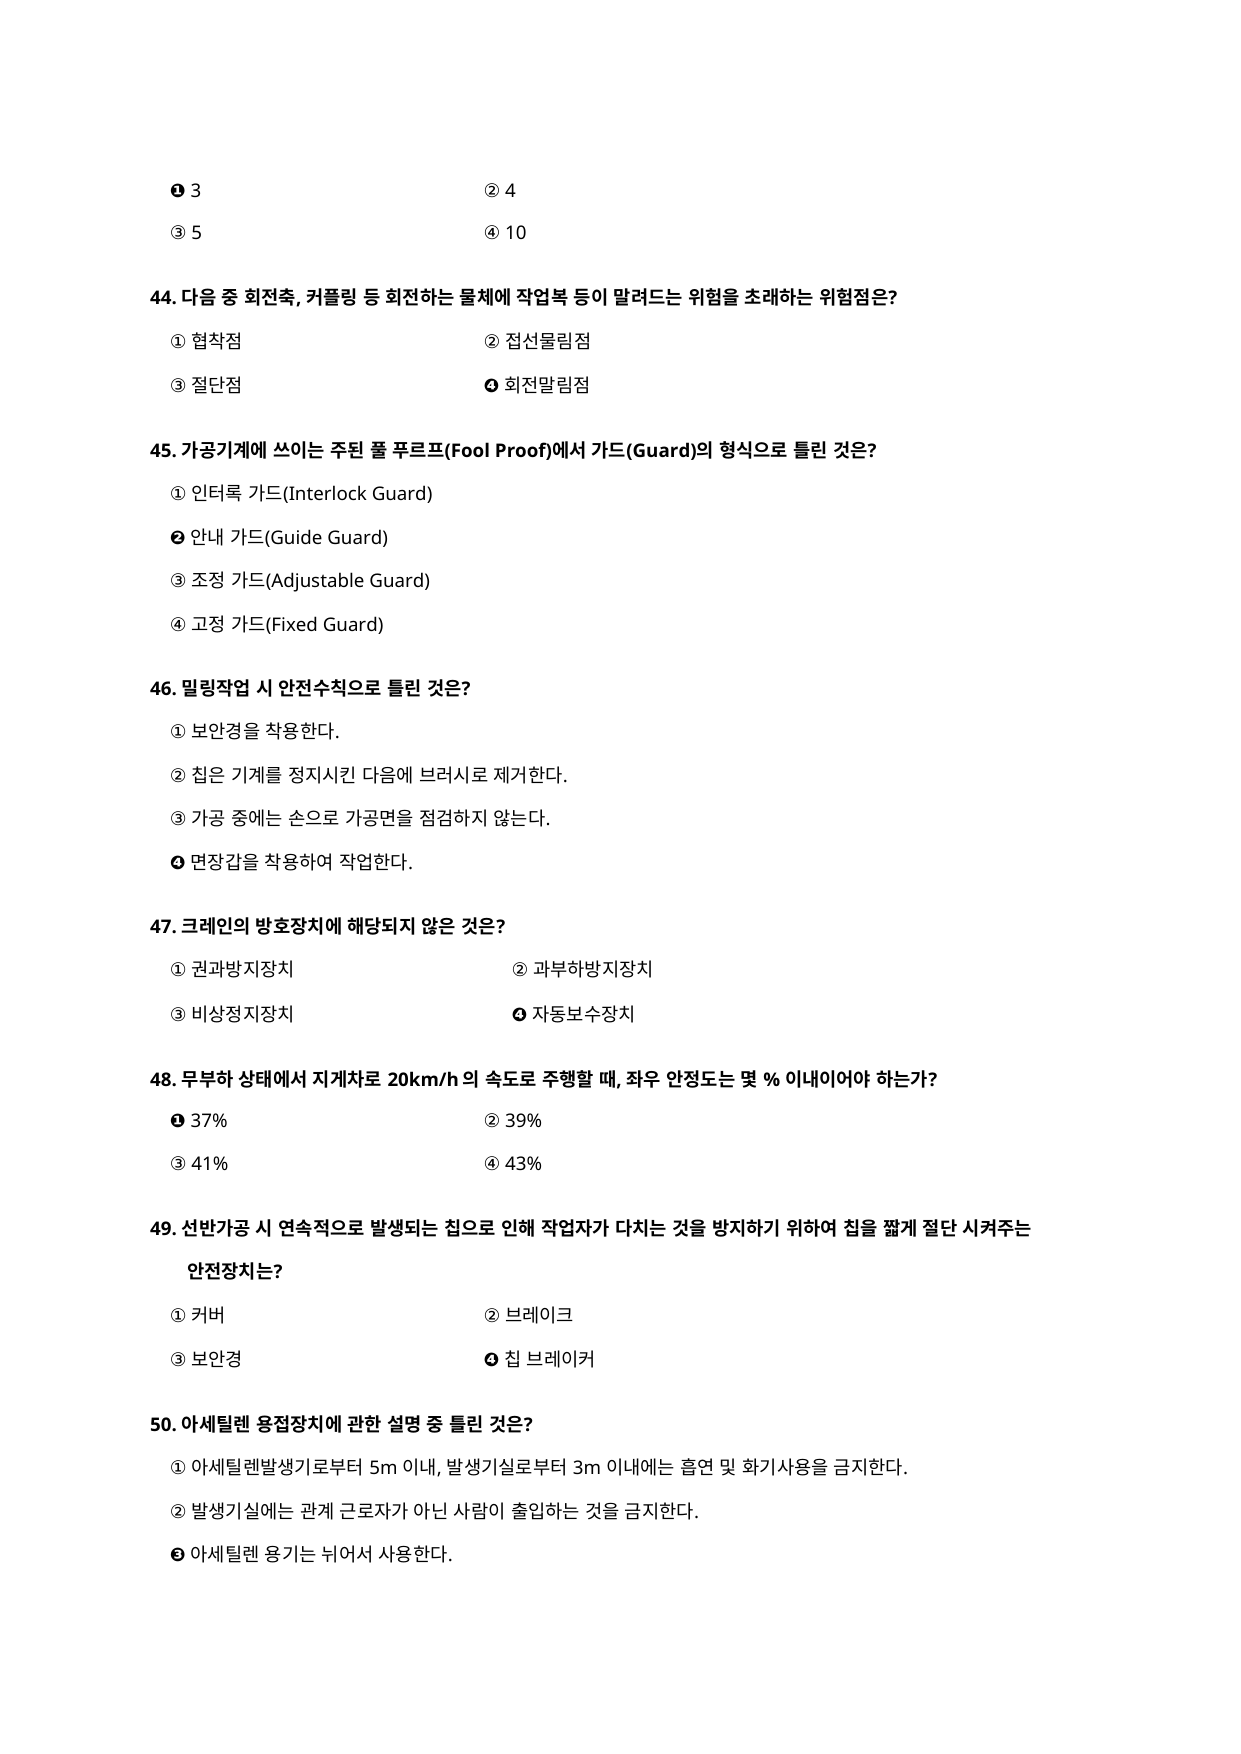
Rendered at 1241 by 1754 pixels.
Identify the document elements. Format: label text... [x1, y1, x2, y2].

text 47. 크레인의 방호장치에 해당되지 않은 것은? [150, 912, 1090, 939]
text ③ 절단점 ❹ 회전말림점 [150, 371, 1090, 398]
text ① 커버 ② 브레이크 [150, 1300, 1090, 1328]
text ① 협착점 ② 접선물림점 [150, 326, 1090, 354]
text ① 아세틸렌발생기로부터 5m 이내, 발생기실로부터 3m 이내에는 흡연 및 화기사용을 금지한다. [150, 1453, 1090, 1480]
text ② 발생기실에는 관계 근로자가 아닌 사람이 출입하는 것을 금지한다. [150, 1496, 1090, 1524]
text 50. 아세틸렌 용접장치에 관한 설명 중 틀린 것은? [150, 1409, 1090, 1437]
text 46. 밀링작업 시 안전수칙으로 틀린 것은? [150, 674, 1090, 701]
text ④ 고정 가드(Fixed Guard) [150, 609, 1090, 637]
text ③ 41% ④ 43% [150, 1150, 1090, 1176]
text ② 칩은 기계를 정지시킨 다음에 브러시로 제거한다. [150, 761, 1090, 788]
text ③ 가공 중에는 손으로 가공면을 점검하지 않는다. [150, 804, 1090, 831]
text ① 인터록 가드(Interlock Guard) [150, 479, 1090, 506]
text ① 보안경을 착용한다. [150, 717, 1090, 744]
text ❶ 3 ② 4 [150, 177, 1090, 203]
text ❶ 37% ② 39% [150, 1108, 1090, 1133]
text 44. 다음 중 회전축, 커플링 등 회전하는 물체에 작업복 등이 말려드는 위험을 초래하는 위험점은? [150, 283, 1090, 310]
text ③ 조정 가드(Adjustable Guard) [150, 566, 1090, 593]
text 45. 가공기계에 쓰이는 주된 풀 푸르프(Fool Proof)에서 가드(Guard)의 형식으로 틀린 것은? [150, 436, 1090, 463]
text ❸ 아세틸렌 용기는 뉘어서 사용한다. [150, 1540, 1090, 1567]
text 48. 무부하 상태에서 지게차로 20km/h의 속도로 주행할 때, 좌우 안정도는 몇 % 이내이어야 하는가? [150, 1064, 1090, 1091]
text ❷ 안내 가드(Guide Guard) [150, 522, 1090, 550]
text ③ 보안경 ❹ 칩 브레이커 [150, 1344, 1090, 1372]
text ③ 5 ④ 10 [150, 220, 1090, 245]
text ❹ 면장갑을 착용하여 작업한다. [150, 847, 1090, 874]
text ① 권과방지장치 ② 과부하방지장치 [150, 955, 1090, 982]
text ③ 비상정지장치 ❹ 자동보수장치 [150, 999, 1090, 1026]
text 49. 선반가공 시 연속적으로 발생되는 칩으로 인해 작업자가 다치는 것을 방지하기 위하여 칩을 짧게 절단 시켜주는 안전장치는? [150, 1213, 1090, 1284]
